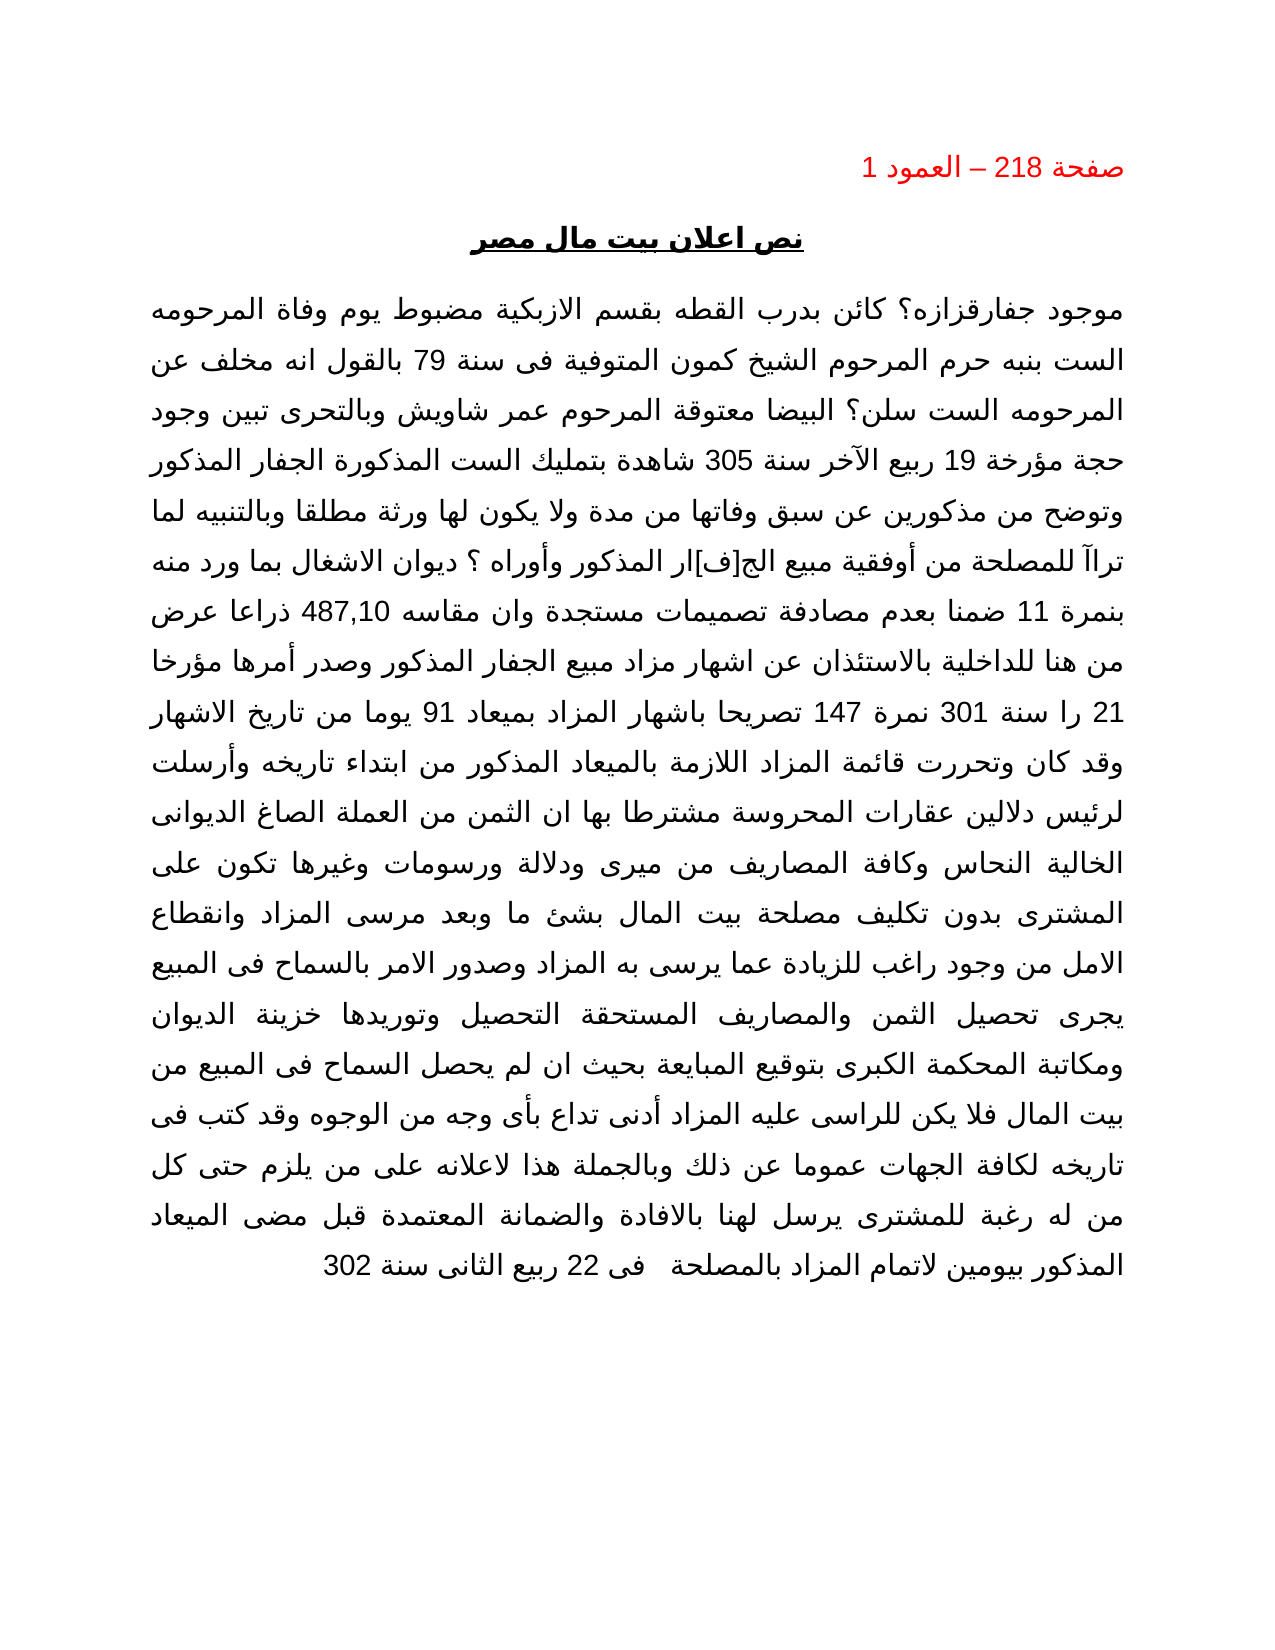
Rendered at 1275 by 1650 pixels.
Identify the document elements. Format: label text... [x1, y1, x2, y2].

text موجود جفارقزازه؟ كائن بدرب القطه بقسم الازبكية مضبوط يوم وفاة المرحومه الست بنبه حرم المرحوم الشيخ كمون المتوفية فى سنة 79 بالقول انه مخلف عن المرحومه الست سلن؟ البيضا معتوقة المرحوم عمر شاويش وبالتحرى تبين وجود حجة مؤرخة 19 ربيع الآخر سنة 305 شاهدة بتمليك الست المذكورة الجفار المذكور وتوضح من مذكورين عن سبق وفاتها من مدة ولا يكون لها ورثة مطلقا وبالتنبيه لما تراآ للمصلحة من أوفقية مبيع الج[ف]ار المذكور وأوراه ؟ ديوان الاشغال بما ورد منه بنمرة 11 ضمنا بعدم مصادفة تصميمات مستجدة وان مقاسه 487,10 ذراعا عرض من هنا للداخلية بالاستئذان عن اشهار مزاد مبيع الجفار المذكور وصدر أمرها مؤرخا 21 را سنة 301 نمرة 147 تصريحا باشهار المزاد بميعاد 91 يوما من تاريخ الاشهار وقد كان وتحررت قائمة المزاد اللازمة بالميعاد المذكور من ابتداء تاريخه وأرسلت لرئيس دلالين عقارات المحروسة مشترطا بها ان الثمن من العملة الصاغ الديوانى الخالية النحاس وكافة المصاريف من ميرى ودلالة ورسومات وغيرها تكون على المشترى بدون تكليف مصلحة بيت المال بشئ ما وبعد مرسى المزاد وانقطاع الامل من وجود راغب للزيادة عما يرسى به المزاد وصدور الامر بالسماح فى المبيع يجرى تحصيل الثمن والمصاريف المستحقة التحصيل وتوريدها خزينة الديوان ومكاتبة المحكمة الكبرى بتوقيع المبايعة بحيث ان لم يحصل السماح فى المبيع من بيت المال فلا يكن للراسى عليه المزاد أدنى تداع بأى وجه من الوجوه وقد كتب فى تاريخه لكافة الجهات عموما عن ذلك وبالجملة هذا لاعلانه على من يلزم حتى كل من له رغبة للمشترى يرسل لهنا بالافادة والضمانة المعتمدة قبل مضى الميعاد المذكور بيومين لاتمام المزاد بالمصلحة فى 22 ربيع الثانى سنة 302 [150, 292, 1125, 1282]
text صفحة 218 – العمود 1 [150, 150, 1125, 183]
text نص اعلان بيت مال مصر [150, 221, 1125, 255]
